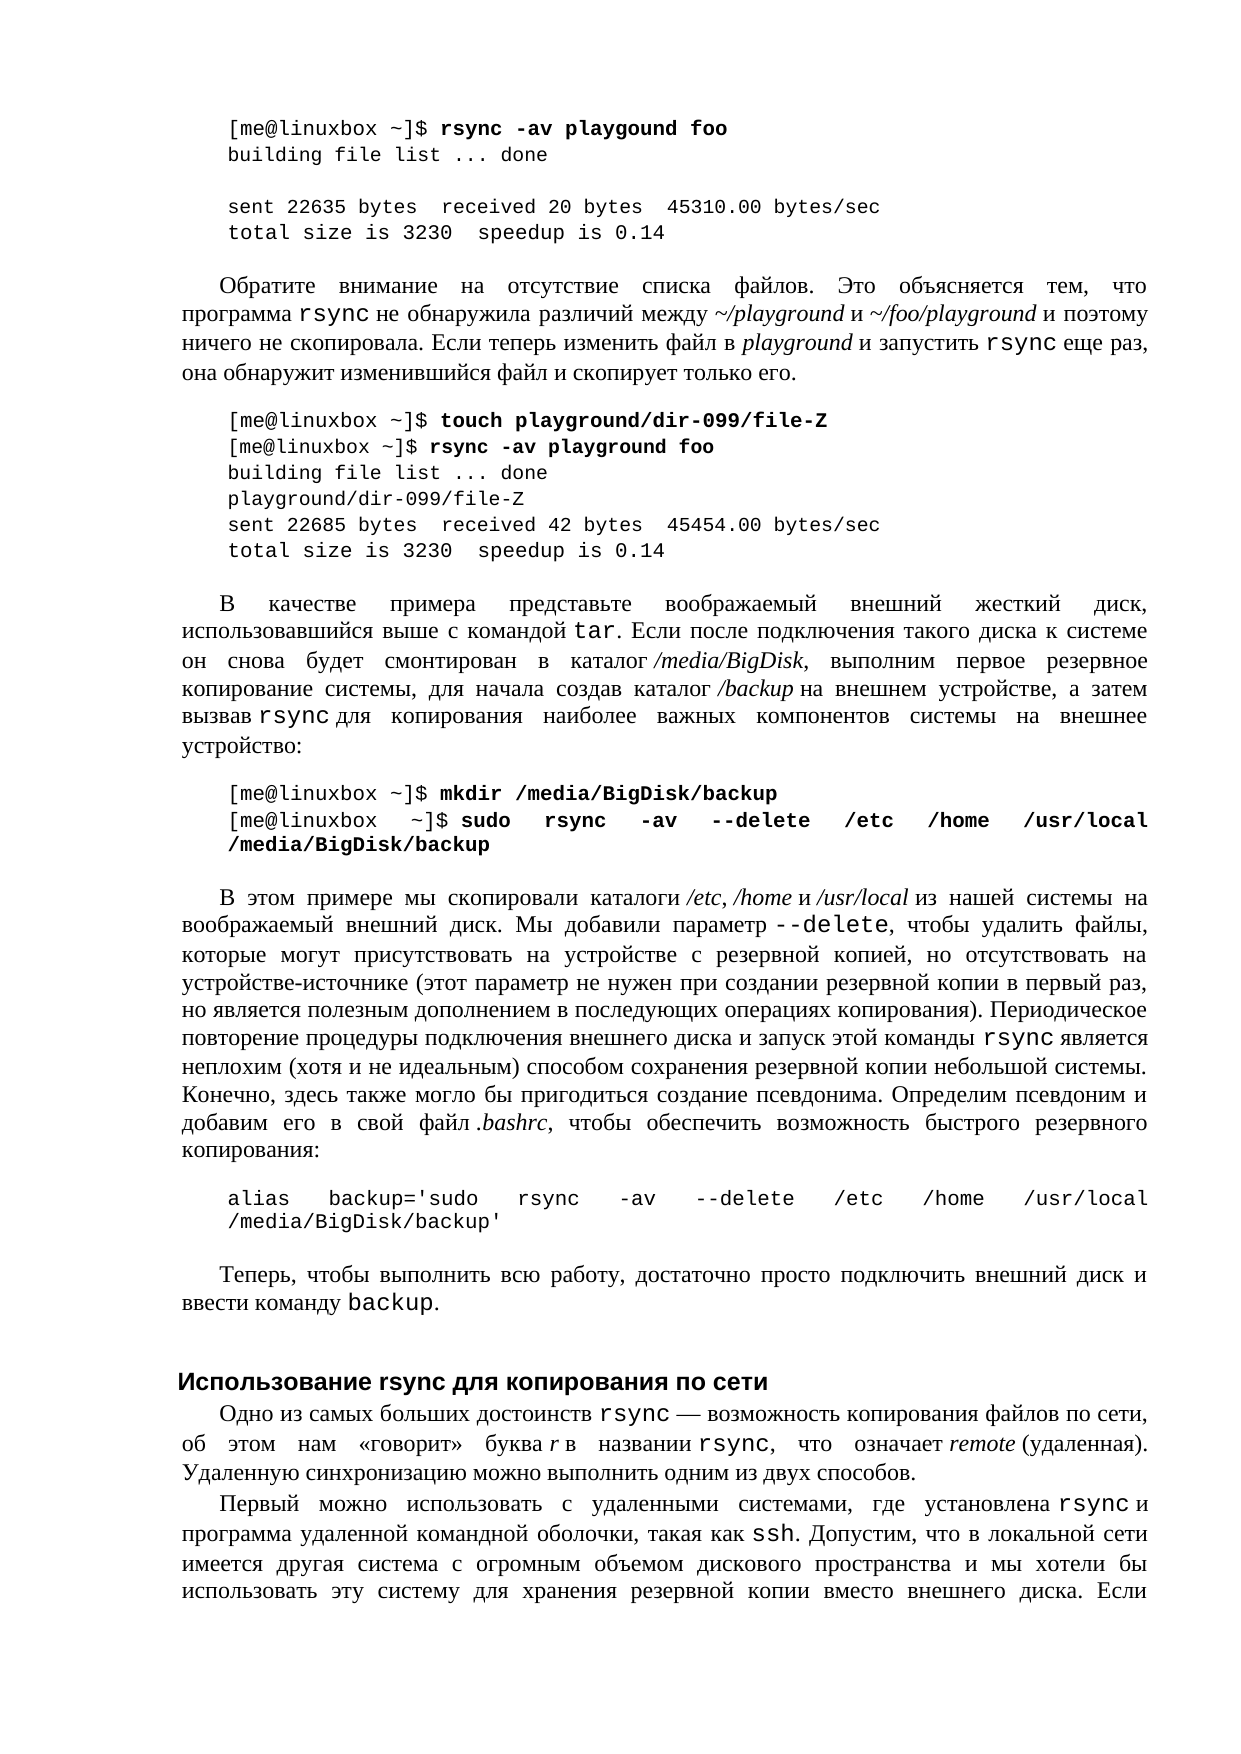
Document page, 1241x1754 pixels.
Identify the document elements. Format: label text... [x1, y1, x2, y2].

text total size is 3230 speedup is 0.14 [227, 540, 1148, 564]
text [me@linuxbox ~]$ sudo rsync -av --delete /etc /home /usr/local /media/BigDisk/backup [227, 810, 1148, 858]
text В этом примере мы скопировали каталоги /etc, /home и /usr/local из нашей системы на воображаемый внешний диск. Мы добавили параметр --delete, чтобы удалить файлы, которые могут присутствовать на устройстве с резервной копией, но отсутствовать на устройстве-источнике (этот параметр не нужен при создании резервной копии в первый раз, но является полезным дополнением в последующих операциях копирования). Периодическое повторение процедуры подключения внешнего диска и запуск этой команды rsync является неплохим (хотя и не идеальным) способом сохранения резервной копии небольшой системы. Конечно, здесь также могло бы пригодиться создание псевдонима. Определим псевдоним и добавим его в свой файл .bashrc, чтобы обеспечить возможность быстрого резервного копирования: [182, 883, 1148, 1163]
text playground/dir-099/file-Z [227, 489, 1148, 511]
text [me@linuxbox ~]$ touch playground/dir-099/file-Z [227, 410, 1148, 434]
text Использование rsync для копирования по сети [177, 1367, 1152, 1396]
text Теперь, чтобы выполнить всю работу, достаточно просто подключить внешний диск и ввести команду backup. [182, 1260, 1148, 1317]
text [me@linuxbox ~]$ mkdir /media/BigDisk/backup [227, 783, 1148, 807]
text alias backup='sudo rsync -av --delete /etc /home /usr/local /media/BigDisk/backup' [227, 1188, 1148, 1235]
text Обратите внимание на отсутствие списка файлов. Это объясняется тем, что программа rsync не обнаружила различий между ~/playground и ~/foo/playground и поэтому ничего не скопировала. Если теперь изменить файл в playground и запустить rsync еще раз, она обнаружит изменившийся файл и скопирует только его. [182, 271, 1148, 385]
text building file list ... done [227, 463, 1148, 485]
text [182, 1489, 1148, 1604]
text Одно из самых больших достоинств rsync — возможность копирования файлов по сети, об этом нам «говорит» буква r в названии rsync, что означает remote (удаленная). Удаленную синхронизацию можно выполнить одним из двух способов. [182, 1399, 1148, 1486]
text В качестве примера представьте воображаемый внешний жесткий диск, использовавшийся выше с командой tar. Если после подключения такого диска к системе он снова будет смонтирован в каталог /media/BigDisk, выполним первое резервное копирование системы, для начала создав каталог /backup на внешнем устройстве, а затем вызвав rsync для копирования наиболее важных компонентов системы на внешнее устройство: [182, 589, 1148, 758]
text sent 22635 bytes received 20 bytes 45310.00 bytes/sec [227, 197, 1148, 219]
text sent 22685 bytes received 42 bytes 45454.00 bytes/sec [227, 514, 1148, 537]
text [me@linuxbox ~]$ rsync -av playgound foo [227, 118, 1148, 142]
text total size is 3230 speedup is 0.14 [227, 222, 1148, 246]
text building file list ... done [227, 145, 1148, 167]
text [me@linuxbox ~]$ rsync -av playground foo [227, 437, 1148, 460]
